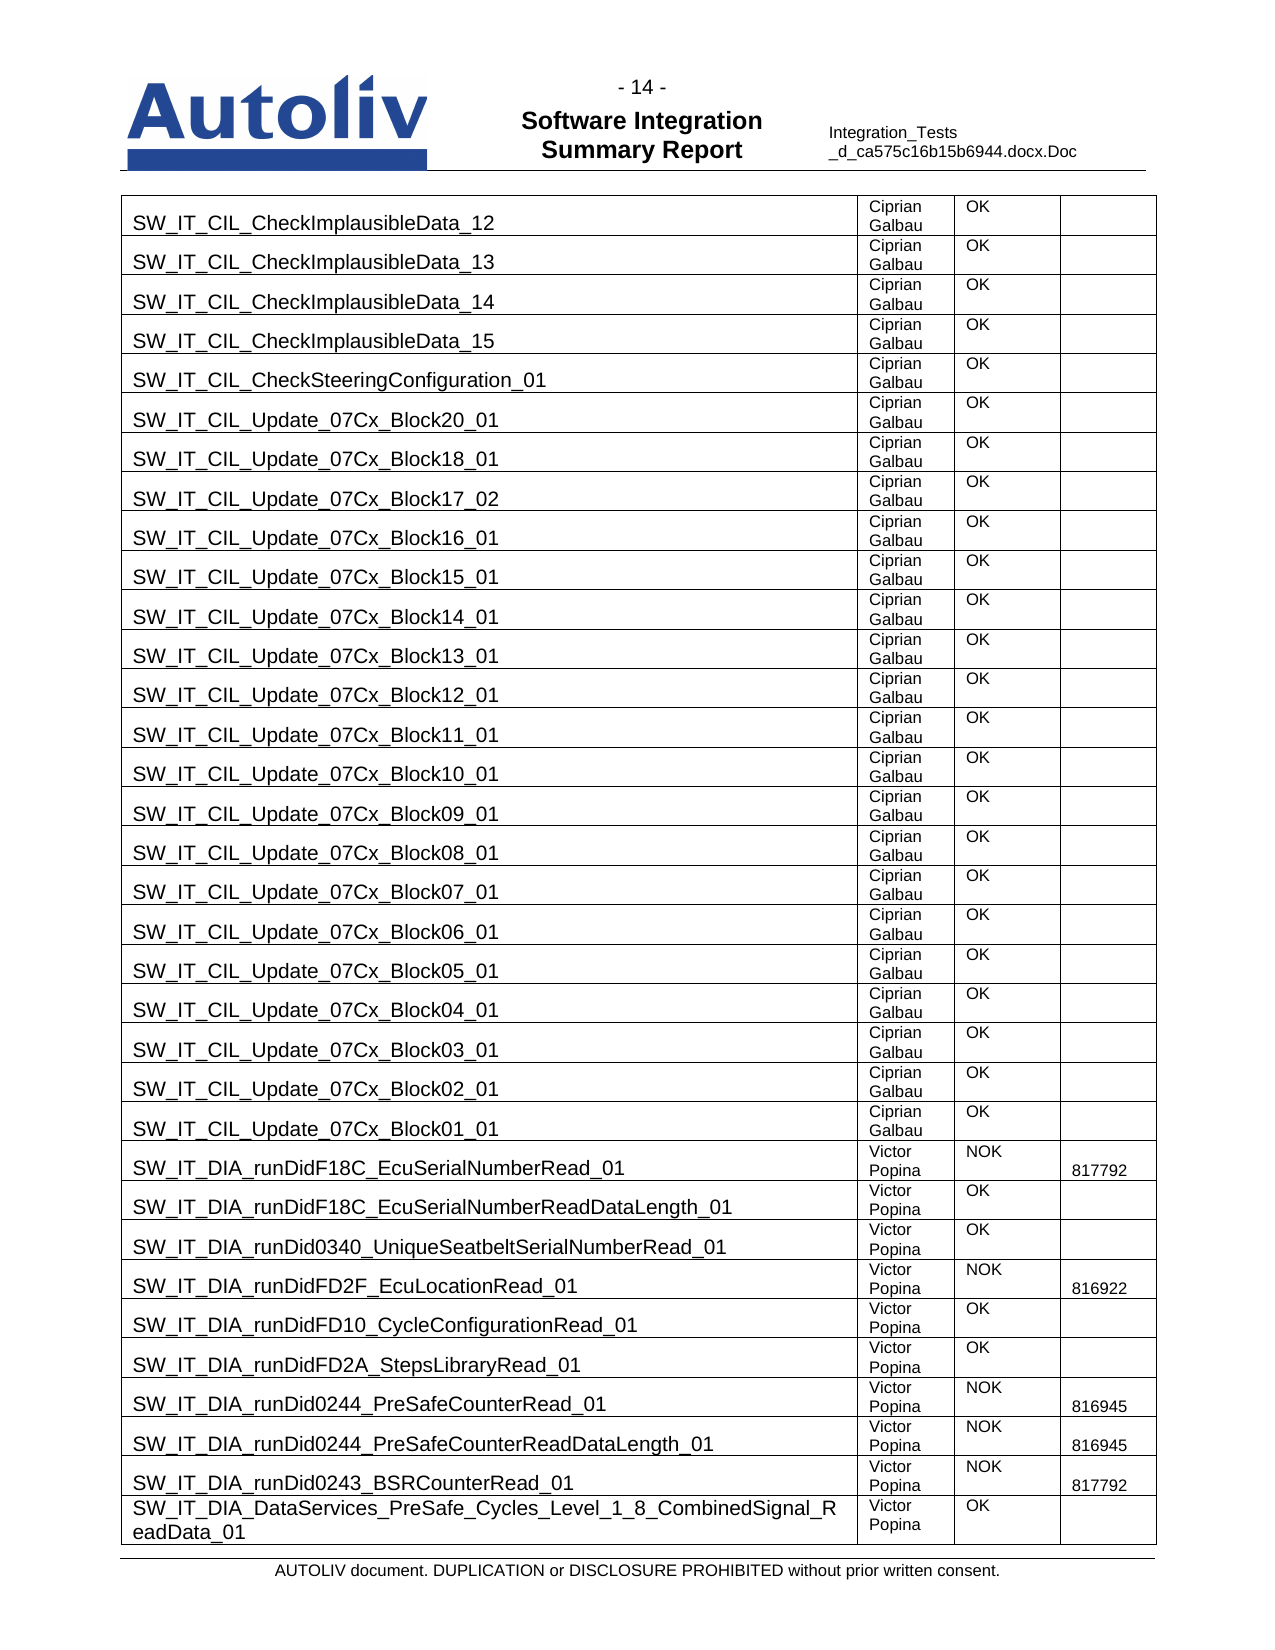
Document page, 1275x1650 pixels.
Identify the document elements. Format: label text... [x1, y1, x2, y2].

table_cell OK [955, 1102, 1060, 1140]
table_cell SW_IT_DIA_runDid0340_UniqueSeatbeltSerialNumberRead_01 [122, 1220, 857, 1258]
table_cell OK [955, 826, 1060, 865]
table_cell SW_IT_CIL_Update_07Cx_Block08_01 [122, 826, 857, 865]
table_cell [1061, 1220, 1156, 1258]
table_cell OK [955, 1299, 1060, 1337]
table_cell [1061, 551, 1156, 589]
table_cell OK [955, 984, 1060, 1022]
table_cell Ciprian Galbau [858, 433, 954, 471]
table_cell OK [955, 1220, 1060, 1258]
table_cell Ciprian Galbau [858, 1023, 954, 1062]
table_cell SW_IT_CIL_Update_07Cx_Block09_01 [122, 787, 857, 825]
table_cell [1061, 1023, 1156, 1062]
table_cell SW_IT_CIL_Update_07Cx_Block01_01 [122, 1102, 857, 1140]
table_cell NOK [955, 1456, 1060, 1495]
table_cell Ciprian Galbau [858, 590, 954, 628]
table_cell NOK [955, 1417, 1060, 1455]
table_cell Ciprian Galbau [858, 1063, 954, 1101]
table_cell [1061, 669, 1156, 707]
table_cell Ciprian Galbau [858, 905, 954, 943]
table_cell Victor Popina [858, 1456, 954, 1495]
table_cell Victor Popina [858, 1299, 954, 1337]
table_cell OK [955, 275, 1060, 313]
table_cell Ciprian Galbau [858, 315, 954, 353]
table_cell SW_IT_CIL_CheckSteeringConfiguration_01 [122, 354, 857, 392]
table_cell 816945 [1061, 1417, 1156, 1455]
table_cell 816922 [1061, 1260, 1156, 1298]
table_cell 817792 [1061, 1141, 1156, 1180]
table_cell OK [955, 945, 1060, 983]
table_cell [1061, 748, 1156, 786]
table_cell Ciprian Galbau [858, 511, 954, 550]
table_cell [1061, 393, 1156, 432]
table_cell SW_IT_CIL_Update_07Cx_Block14_01 [122, 590, 857, 628]
table_cell Ciprian Galbau [858, 669, 954, 707]
table_cell OK [955, 433, 1060, 471]
table_cell OK [955, 511, 1060, 550]
table_cell Ciprian Galbau [858, 196, 954, 235]
table_cell [1061, 1496, 1156, 1544]
table_cell [1061, 236, 1156, 274]
table_cell SW_IT_CIL_CheckImplausibleData_15 [122, 315, 857, 353]
table_cell OK [955, 1496, 1060, 1544]
table_cell Ciprian Galbau [858, 275, 954, 313]
table_cell [1061, 866, 1156, 904]
table_cell [1061, 315, 1156, 353]
table_cell [1061, 630, 1156, 668]
table_cell Ciprian Galbau [858, 984, 954, 1022]
table_cell Victor Popina [858, 1141, 954, 1180]
table_cell SW_IT_CIL_Update_07Cx_Block05_01 [122, 945, 857, 983]
table_cell NOK [955, 1378, 1060, 1416]
table_cell SW_IT_CIL_Update_07Cx_Block06_01 [122, 905, 857, 943]
table_cell SW_IT_DIA_DataServices_PreSafe_Cycles_Level_1_8_CombinedSignal_ReadData_01 [122, 1496, 857, 1544]
picture [127, 75, 428, 171]
table_cell OK [955, 1063, 1060, 1101]
table_cell Victor Popina [858, 1338, 954, 1377]
table_cell Ciprian Galbau [858, 551, 954, 589]
table_cell SW_IT_DIA_runDidF18C_EcuSerialNumberRead_01 [122, 1141, 857, 1180]
table_cell Ciprian Galbau [858, 826, 954, 865]
table_cell SW_IT_CIL_Update_07Cx_Block16_01 [122, 511, 857, 550]
table_cell Ciprian Galbau [858, 748, 954, 786]
table_cell SW_IT_CIL_CheckImplausibleData_13 [122, 236, 857, 274]
table_cell [1061, 1338, 1156, 1377]
table_cell OK [955, 1338, 1060, 1377]
table_cell OK [955, 1023, 1060, 1062]
table_cell SW_IT_CIL_Update_07Cx_Block11_01 [122, 708, 857, 747]
table_cell Ciprian Galbau [858, 393, 954, 432]
table_cell [1061, 1063, 1156, 1101]
table_cell OK [955, 708, 1060, 747]
table_cell SW_IT_CIL_Update_07Cx_Block18_01 [122, 433, 857, 471]
table_cell [1061, 787, 1156, 825]
table_cell SW_IT_DIA_runDid0244_PreSafeCounterReadDataLength_01 [122, 1417, 857, 1455]
table_cell OK [955, 393, 1060, 432]
table_cell [1061, 984, 1156, 1022]
table_cell SW_IT_CIL_CheckImplausibleData_12 [122, 196, 857, 235]
table_cell [1061, 275, 1156, 313]
table_cell SW_IT_CIL_Update_07Cx_Block10_01 [122, 748, 857, 786]
table_cell Ciprian Galbau [858, 945, 954, 983]
table_cell Victor Popina [858, 1496, 954, 1544]
table_cell Ciprian Galbau [858, 630, 954, 668]
table_cell [1061, 826, 1156, 865]
table_cell SW_IT_DIA_runDidFD2A_StepsLibraryRead_01 [122, 1338, 857, 1377]
table_cell [1061, 196, 1156, 235]
table_cell [1061, 1299, 1156, 1337]
table_cell SW_IT_DIA_runDidFD10_CycleConfigurationRead_01 [122, 1299, 857, 1337]
table_cell Ciprian Galbau [858, 787, 954, 825]
table_cell SW_IT_CIL_Update_07Cx_Block13_01 [122, 630, 857, 668]
table_cell SW_IT_DIA_runDidF18C_EcuSerialNumberReadDataLength_01 [122, 1181, 857, 1219]
table_cell [1061, 433, 1156, 471]
table_cell SW_IT_CIL_Update_07Cx_Block07_01 [122, 866, 857, 904]
table_cell Victor Popina [858, 1220, 954, 1258]
table_cell OK [955, 669, 1060, 707]
table_cell SW_IT_CIL_Update_07Cx_Block02_01 [122, 1063, 857, 1101]
table_cell Ciprian Galbau [858, 236, 954, 274]
table_cell SW_IT_DIA_runDidFD2F_EcuLocationRead_01 [122, 1260, 857, 1298]
table_cell OK [955, 551, 1060, 589]
table_cell NOK [955, 1260, 1060, 1298]
table_cell OK [955, 787, 1060, 825]
table_cell Victor Popina [858, 1378, 954, 1416]
table_cell [1061, 1181, 1156, 1219]
table_cell [1061, 511, 1156, 550]
table_cell Ciprian Galbau [858, 354, 954, 392]
table_cell SW_IT_DIA_runDid0244_PreSafeCounterRead_01 [122, 1378, 857, 1416]
table_cell [1061, 354, 1156, 392]
table_cell SW_IT_CIL_Update_07Cx_Block03_01 [122, 1023, 857, 1062]
table_cell [1061, 905, 1156, 943]
table_cell SW_IT_DIA_runDid0243_BSRCounterRead_01 [122, 1456, 857, 1495]
table_cell SW_IT_CIL_CheckImplausibleData_14 [122, 275, 857, 313]
table_cell Victor Popina [858, 1417, 954, 1455]
table_cell OK [955, 315, 1060, 353]
table_cell Ciprian Galbau [858, 472, 954, 510]
table_cell Victor Popina [858, 1181, 954, 1219]
table_cell [1061, 590, 1156, 628]
table_cell 817792 [1061, 1456, 1156, 1495]
table_cell OK [955, 905, 1060, 943]
table_cell [1061, 945, 1156, 983]
table_cell SW_IT_CIL_Update_07Cx_Block17_02 [122, 472, 857, 510]
table_cell OK [955, 354, 1060, 392]
table_cell [1061, 708, 1156, 747]
table_cell OK [955, 236, 1060, 274]
table_cell Victor Popina [858, 1260, 954, 1298]
table_cell Ciprian Galbau [858, 1102, 954, 1140]
table_cell SW_IT_CIL_Update_07Cx_Block12_01 [122, 669, 857, 707]
table_cell [1061, 472, 1156, 510]
table_cell OK [955, 590, 1060, 628]
table_cell Ciprian Galbau [858, 708, 954, 747]
table_cell [1061, 1102, 1156, 1140]
table_cell OK [955, 1181, 1060, 1219]
table_cell Ciprian Galbau [858, 866, 954, 904]
table_cell SW_IT_CIL_Update_07Cx_Block04_01 [122, 984, 857, 1022]
table_cell 816945 [1061, 1378, 1156, 1416]
table_cell OK [955, 630, 1060, 668]
table_cell OK [955, 748, 1060, 786]
table_cell NOK [955, 1141, 1060, 1180]
table_cell OK [955, 866, 1060, 904]
table_cell SW_IT_CIL_Update_07Cx_Block20_01 [122, 393, 857, 432]
table_cell OK [955, 196, 1060, 235]
table_cell SW_IT_CIL_Update_07Cx_Block15_01 [122, 551, 857, 589]
table_cell OK [955, 472, 1060, 510]
